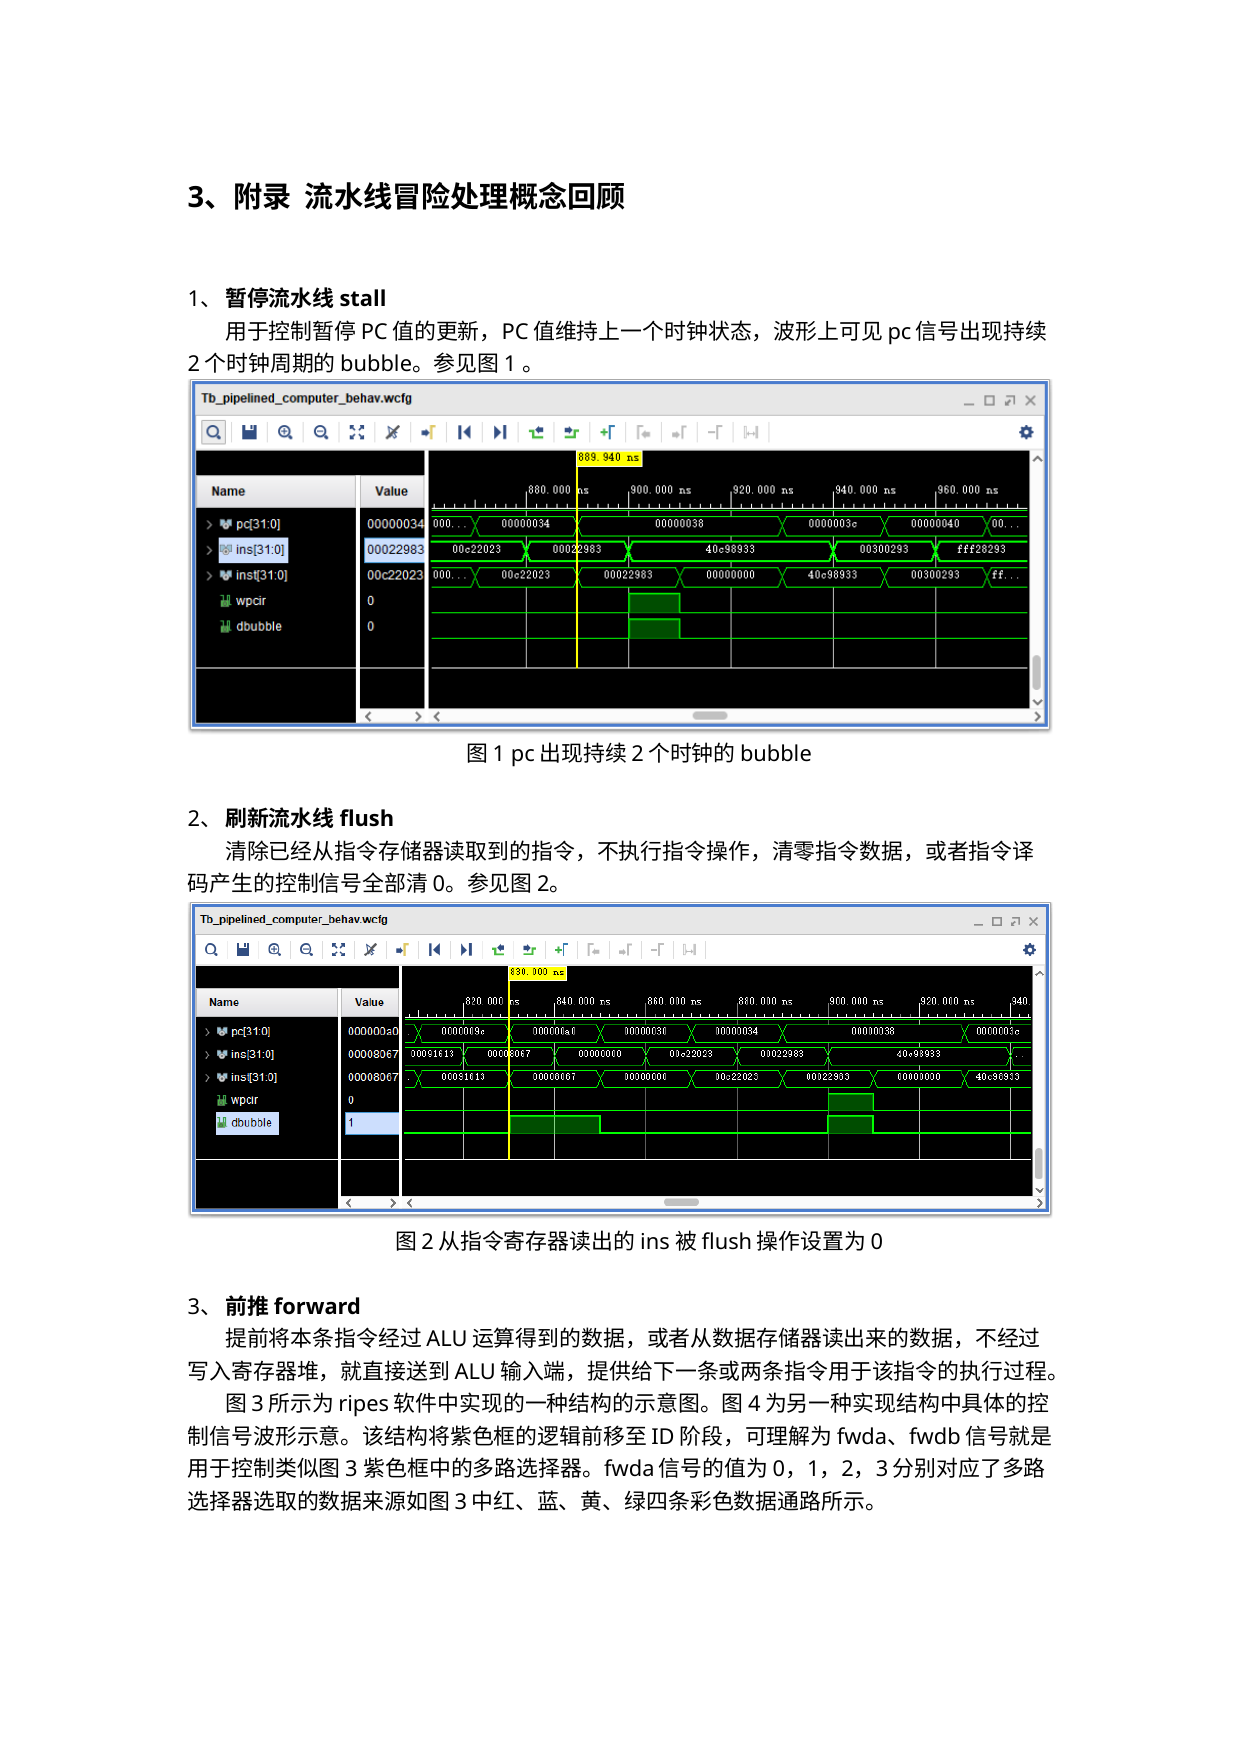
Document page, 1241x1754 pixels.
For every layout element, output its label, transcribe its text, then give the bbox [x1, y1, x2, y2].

list 前推 forward [187, 1288, 1053, 1321]
list 刷新流水线 flush [187, 801, 1053, 833]
list 图2从指令寄存器读出的 ins 被flush操作设置为0 [225, 1223, 1053, 1256]
picture [187, 902, 1053, 1219]
text 清除已经从指令存储器读取到的指令，不执行指令操作，清零指令数据，或者指令译码产生的控制信号全部清0。参见图2。 [187, 833, 1053, 898]
list 图1 pc出现持续2个时钟的bubble [225, 736, 1053, 768]
picture [187, 379, 1053, 735]
subtitle 3、附录 流水线冒险处理概念回顾 [187, 162, 1053, 227]
list 暂停流水线 stall [187, 281, 1053, 313]
text 提前将本条指令经过ALU运算得到的数据，或者从数据存储器读出来的数据，不经过写入寄存器堆，就直接送到ALU输入端，提供给下一条或两条指令用于该指令的执行过程。 [187, 1321, 1053, 1386]
list 图3所示为ripes软件中实现的一种结构的示意图。图4为另一种实现结构中具体的控制信号波形示意。该结构将紫色框的逻辑前移至ID阶段，可理解为fwda、fwdb信号就是用于控制类似图3 紫色框中的多路选择器。fwda信号的值为0，1，2，3分别对应了多路选择器选取的数据来源如图3中红、蓝、黄、绿四条彩色数据通路所示。 [187, 1386, 1053, 1516]
text 用于控制暂停PC值的更新，PC值维持上一个时钟状态，波形上可见pc信号出现持续2个时钟周期的bubble。参见图1 。 [187, 313, 1053, 378]
